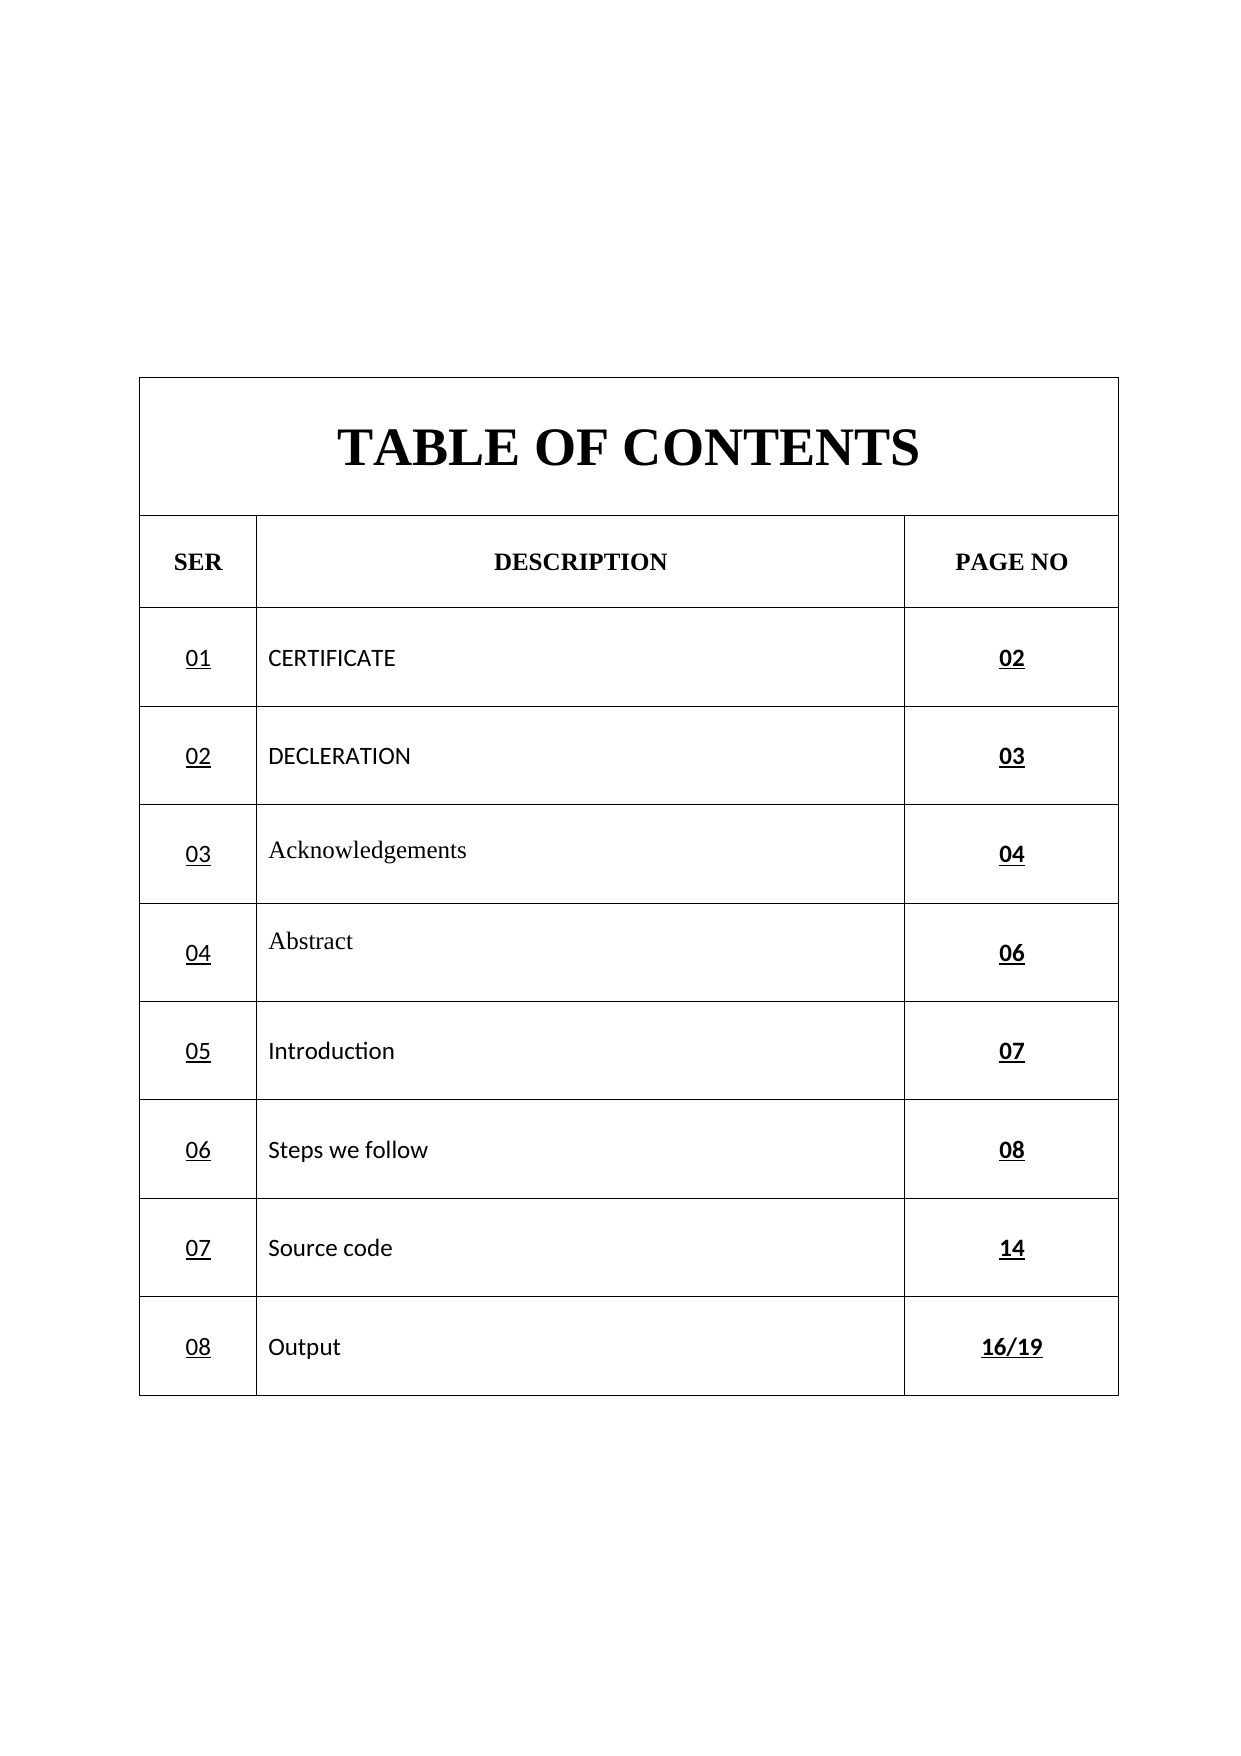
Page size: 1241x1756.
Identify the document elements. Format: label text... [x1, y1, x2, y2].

table_cell 06 [905, 904, 1118, 1001]
table_cell 07 [140, 1199, 256, 1296]
table_cell 01 [140, 608, 256, 706]
table_cell 02 [905, 608, 1118, 706]
table_cell 06 [140, 1100, 256, 1198]
table_cell PAGE NO [905, 516, 1118, 607]
table_cell 08 [140, 1297, 256, 1395]
table_cell 08 [905, 1100, 1118, 1198]
table_cell Output [257, 1297, 904, 1395]
table_cell SER [140, 516, 256, 607]
table_cell CERTIFICATE [257, 608, 904, 706]
table_cell 03 [905, 707, 1118, 804]
table_header TABLE OF CONTENTS [140, 378, 1118, 515]
table_cell Acknowledgements [257, 805, 904, 902]
table_cell 16/19 [905, 1297, 1118, 1395]
table_cell 14 [905, 1199, 1118, 1296]
table_cell 04 [140, 904, 256, 1001]
table_cell Steps we follow [257, 1100, 904, 1198]
table_cell 05 [140, 1002, 256, 1099]
table_cell 02 [140, 707, 256, 804]
table_cell DESCRIPTION [257, 516, 904, 607]
table_cell DECLERATION [257, 707, 904, 804]
table_cell 03 [140, 805, 256, 902]
table_cell Source code [257, 1199, 904, 1296]
table_cell 07 [905, 1002, 1118, 1099]
table_cell Introduction [257, 1002, 904, 1099]
table_cell Abstract [257, 904, 904, 1001]
table_cell 04 [905, 805, 1118, 902]
